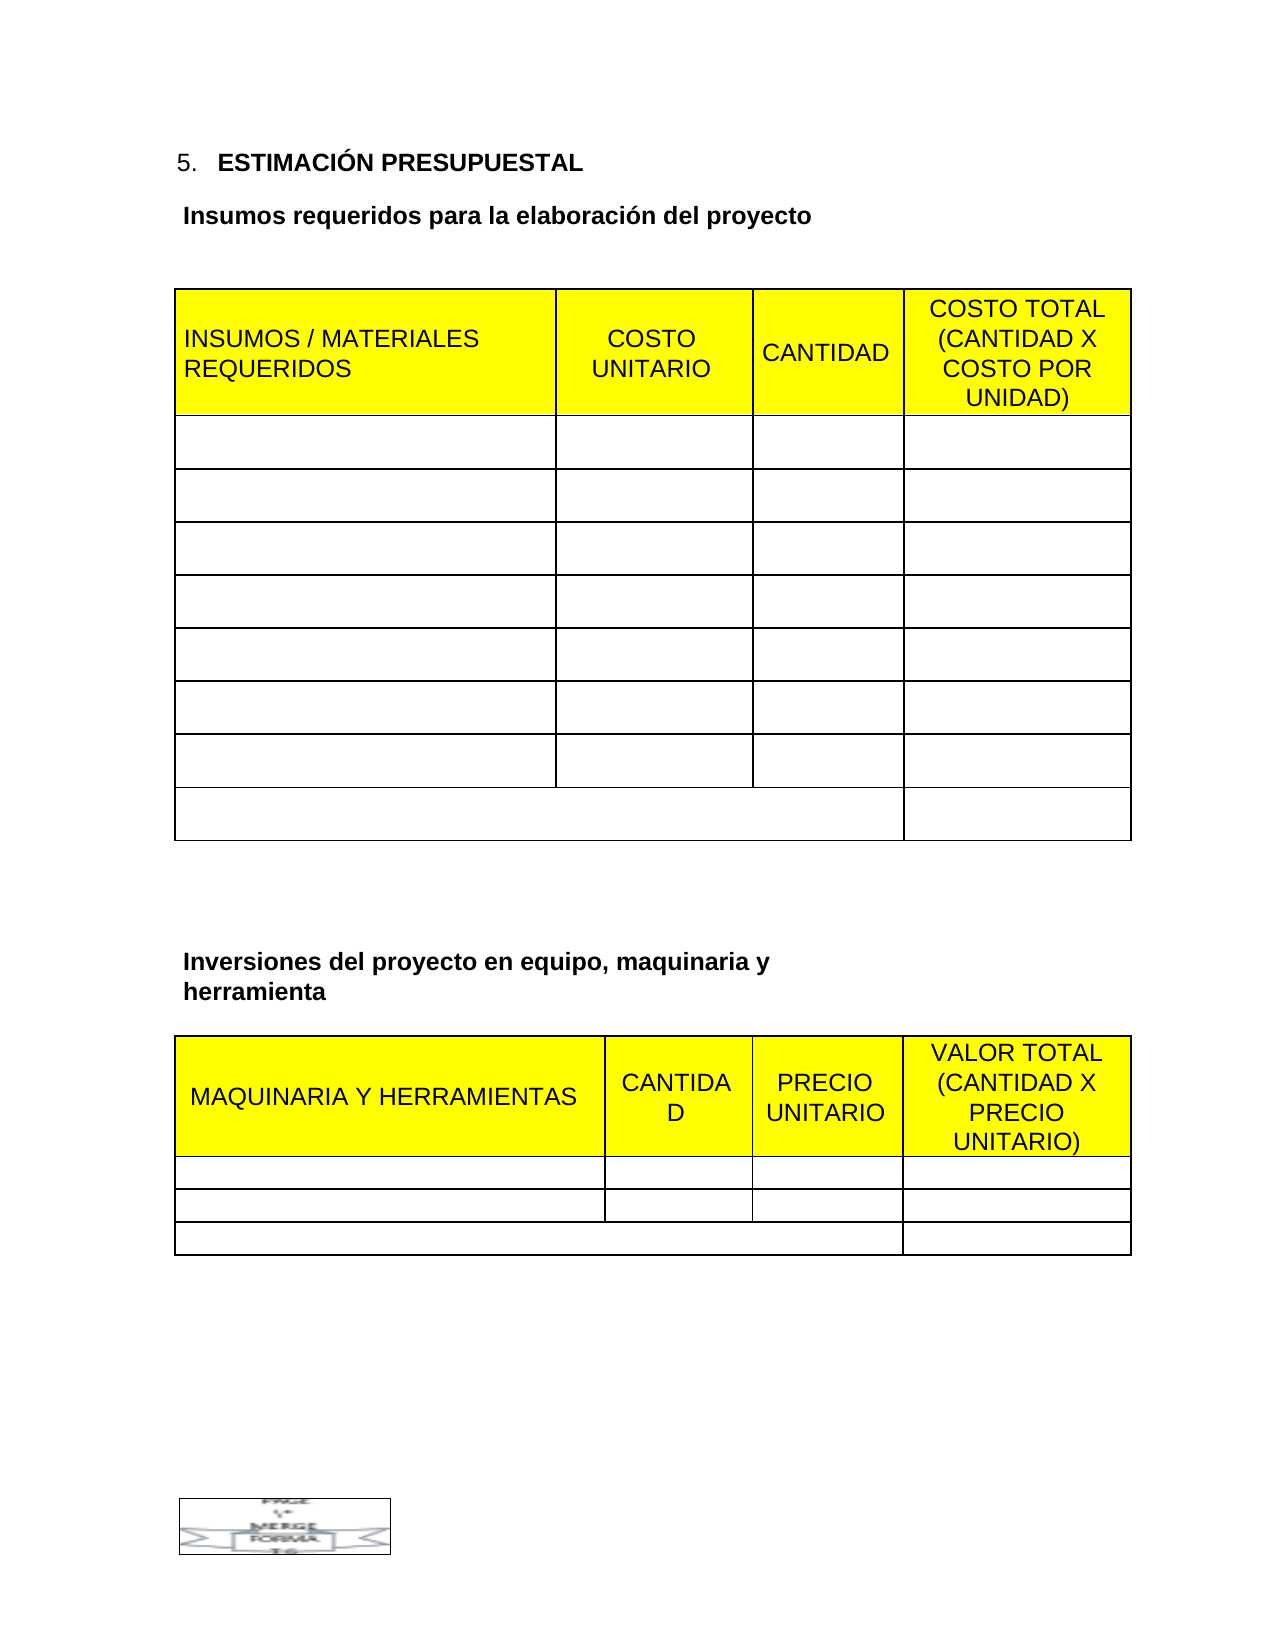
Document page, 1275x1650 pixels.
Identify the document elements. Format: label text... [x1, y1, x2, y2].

table_cell [176, 788, 903, 839]
table_cell [557, 735, 752, 786]
table_header VALOR TOTAL (CANTIDAD X PRECIO UNITARIO) [904, 1037, 1130, 1156]
table_cell [557, 576, 752, 627]
table_cell [905, 523, 1130, 574]
table_cell [754, 470, 903, 521]
table_cell [176, 735, 555, 786]
table_cell [754, 735, 903, 786]
table_cell [905, 470, 1130, 521]
table_cell [176, 470, 555, 521]
table_cell [905, 629, 1130, 680]
table_cell [754, 416, 903, 468]
table_header PRECIO UNITARIO [753, 1037, 902, 1156]
table_cell [904, 1190, 1130, 1221]
table_cell [754, 523, 903, 574]
table_cell [557, 682, 752, 733]
table_cell [754, 682, 903, 733]
table_cell [905, 735, 1130, 786]
table_cell [176, 416, 555, 468]
table_cell [176, 576, 555, 627]
table_cell [557, 523, 752, 574]
table_cell [905, 682, 1130, 733]
table_cell [557, 629, 752, 680]
table_cell [905, 416, 1130, 468]
text Insumos requeridos para la elaboración del proyecto [183, 202, 1121, 229]
table_cell [754, 629, 903, 680]
table_cell [557, 470, 752, 521]
table_cell [753, 1190, 902, 1221]
table_cell [176, 1223, 902, 1254]
table_cell [606, 1157, 752, 1188]
table_cell [176, 523, 555, 574]
table_header CANTIDAD [754, 290, 903, 414]
table_header COSTO UNITARIO [557, 290, 752, 414]
picture [180, 1499, 390, 1554]
table_cell [754, 576, 903, 627]
table_cell [557, 416, 752, 468]
table_cell [606, 1190, 752, 1221]
table_cell [176, 1190, 604, 1221]
table_cell [176, 629, 555, 680]
table_header MAQUINARIA Y HERRAMIENTAS [176, 1037, 604, 1156]
table_cell [176, 682, 555, 733]
table_header CANTIDA D [606, 1037, 752, 1156]
text Inversiones del proyecto en equipo, maquinaria y herramienta [183, 947, 775, 1006]
table_cell [905, 576, 1130, 627]
text 5. ESTIMACIÓN PRESUPUESTAL [177, 148, 1121, 176]
table_cell [753, 1157, 902, 1188]
table_cell [904, 1223, 1130, 1254]
table_cell [905, 788, 1130, 839]
table_cell [904, 1157, 1130, 1188]
table_cell [176, 1157, 604, 1188]
table_header INSUMOS / MATERIALES REQUERIDOS [176, 290, 555, 414]
table_header COSTO TOTAL (CANTIDAD X COSTO POR UNIDAD) [905, 290, 1130, 414]
